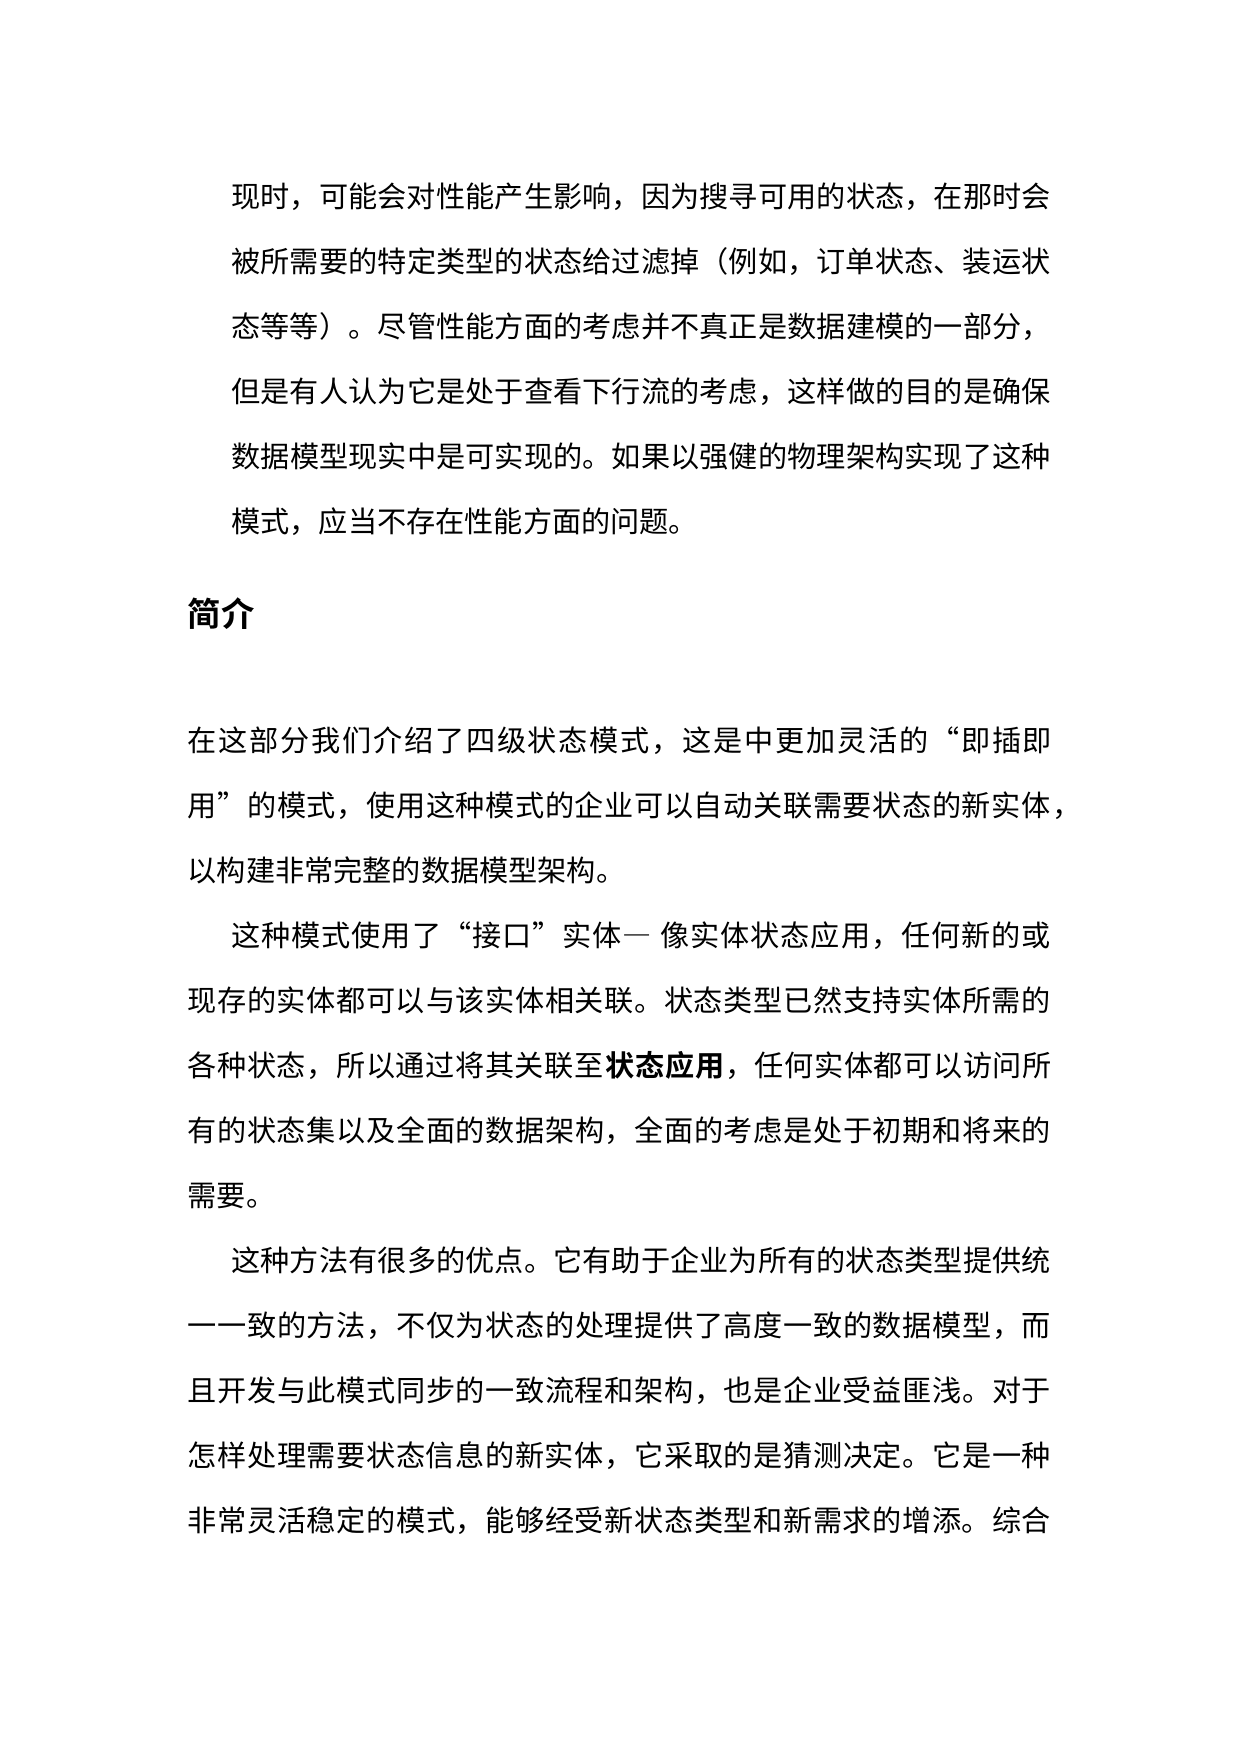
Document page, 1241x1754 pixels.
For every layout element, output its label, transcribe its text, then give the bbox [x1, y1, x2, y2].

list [187, 162, 1053, 552]
text 这种模式使用了“接口”实体— 像实体状态应用，任何新的或现存的实体都可以与该实体相关联。状态类型已然支持实体所需的各种状态，所以通过将其关联至状态应用，任何实体都可以访问所有的状态集以及全面的数据架构，全面的考虑是处于初期和将来的需要。 [187, 901, 1053, 1226]
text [187, 1226, 1053, 1551]
text 在这部分我们介绍了四级状态模式，这是中更加灵活的“即插即用”的模式，使用这种模式的企业可以自动关联需要状态的新实体，以构建非常完整的数据模型架构。 [187, 706, 1053, 901]
subtitle 简介 [187, 579, 1053, 644]
